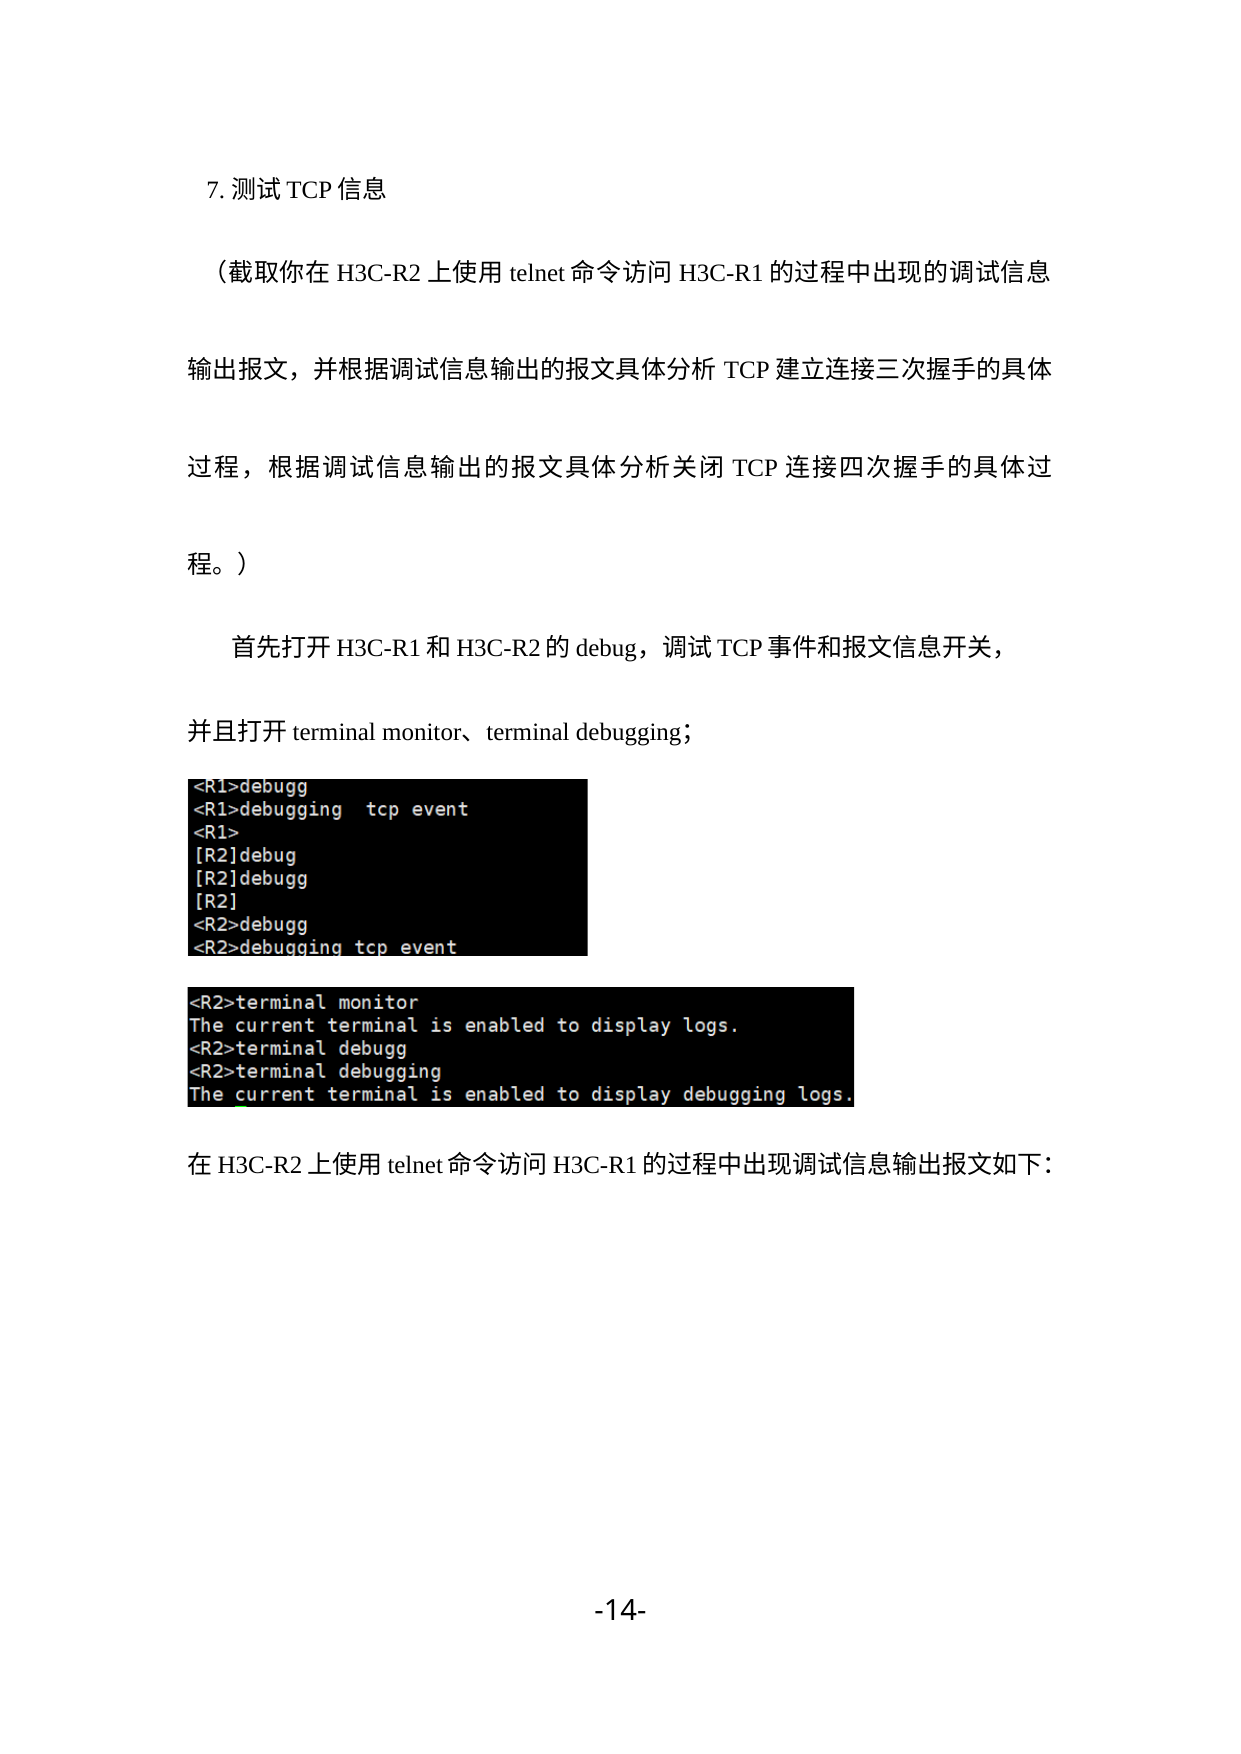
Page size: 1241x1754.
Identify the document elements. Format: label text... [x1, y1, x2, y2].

text 首先打开H3C-R1和H3C-R2的debug，调试TCP事件和报文信息开关， [187, 613, 1053, 678]
text 并且打开terminal monitor、terminal debugging； [187, 697, 1053, 762]
text （截取你在H3C-R2上使用telnet命令访问H3C-R1的过程中出现的调试信息输出报文，并根据调试信息输出的报文具体分析TCP建立连接三次握手的具体过程，根据调试信息输出的报文具体分析关闭TCP连接四次握手的具体过程。） [187, 238, 1053, 595]
picture [187, 987, 855, 1107]
picture [187, 779, 588, 956]
text 在H3C-R2上使用telnet命令访问H3C-R1的过程中出现调试信息输出报文如下： [187, 1130, 1053, 1195]
text 7. 测试TCP信息 [187, 155, 1053, 220]
